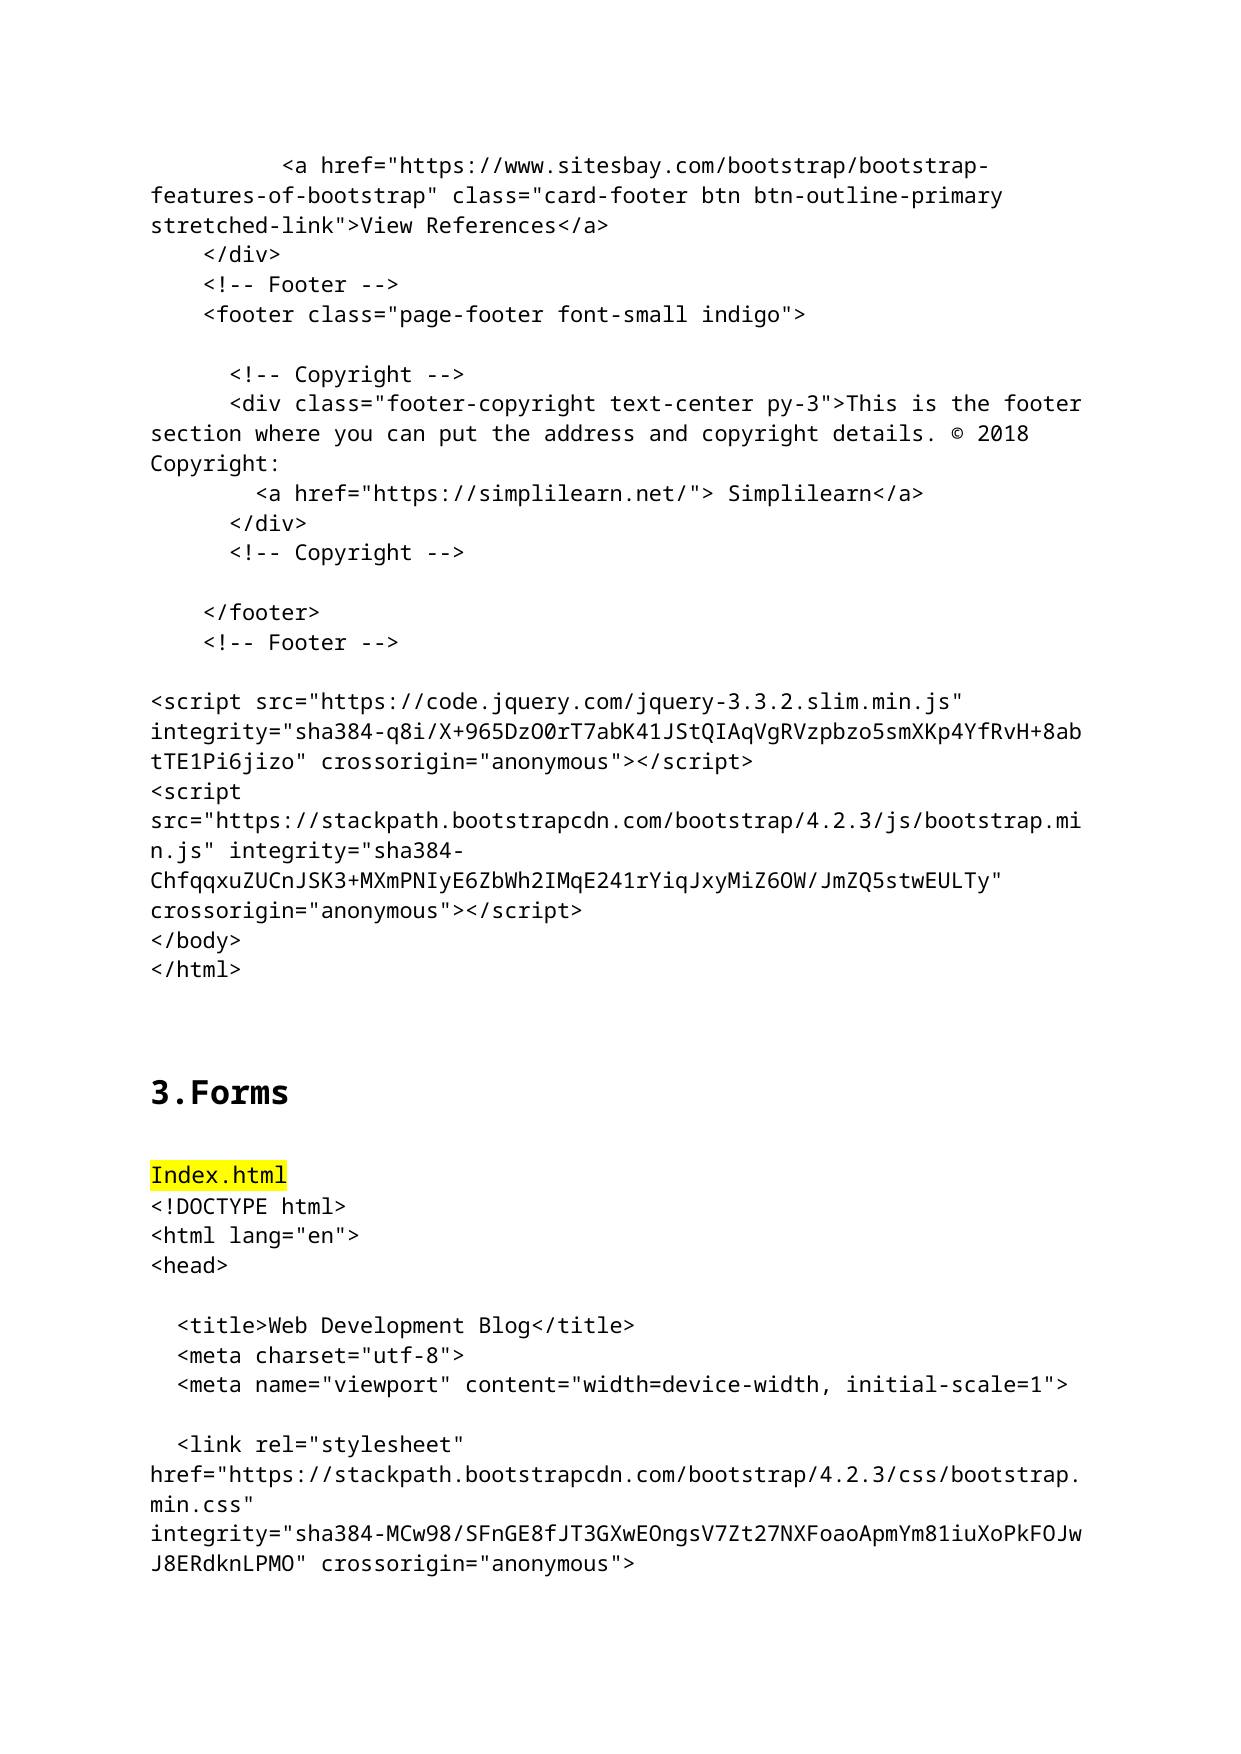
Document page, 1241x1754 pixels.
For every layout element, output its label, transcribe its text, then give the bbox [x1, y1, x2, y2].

text <html lang="en"> [150, 1221, 1090, 1250]
text <script src="https://code.jquery.com/jquery-3.3.2.slim.min.js" integrity="sha384-q8i/X+965DzO0rT7abK41JStQIAqVgRVzpbzo5smXKp4YfRvH+8abtTE1Pi6jizo" crossorigin="anonymous"></script> [150, 686, 1090, 776]
text </div> [150, 507, 1090, 537]
text <script src="https://stackpath.bootstrapcdn.com/bootstrap/4.2.3/js/bootstrap.min.js" integrity="sha384-ChfqqxuZUCnJSK3+MXmPNIyE6ZbWh2IMqE241rYiqJxyMiZ6OW/JmZQ5stwEULTy" crossorigin="anonymous"></script> [150, 776, 1090, 924]
text <!-- Copyright --> [150, 358, 1090, 388]
text 3.Forms [150, 1069, 1090, 1114]
text <!-- Footer --> [150, 269, 1090, 299]
text <div class="footer-copyright text-center py-3">This is the footer section where you can put the address and copyright details. © 2018 Copyright: [150, 388, 1090, 478]
text Index.html [150, 1159, 1090, 1191]
text <meta name="viewport" content="width=device-width, initial-scale=1"> [150, 1369, 1090, 1399]
text <footer class="page-footer font-small indigo"> [150, 299, 1090, 329]
text <head> [150, 1250, 1090, 1280]
text <a href="https://simplilearn.net/"> Simplilearn</a> [150, 478, 1090, 507]
text <!DOCTYPE html> [150, 1191, 1090, 1221]
text </html> [150, 954, 1090, 984]
text <link rel="stylesheet" href="https://stackpath.bootstrapcdn.com/bootstrap/4.2.3/css/bootstrap.min.css" integrity="sha384-MCw98/SFnGE8fJT3GXwEOngsV7Zt27NXFoaoApmYm81iuXoPkFOJwJ8ERdknLPMO" crossorigin="anonymous"> [150, 1429, 1090, 1578]
text <!-- Footer --> [150, 627, 1090, 656]
text <meta charset="utf-8"> [150, 1340, 1090, 1369]
text <a href="https://www.sitesbay.com/bootstrap/bootstrap-features-of-bootstrap" class="card-footer btn btn-outline-primary stretched-link">View References</a> [150, 150, 1090, 239]
text <title>Web Development Blog</title> [150, 1310, 1090, 1340]
text </body> [150, 924, 1090, 954]
text <!-- Copyright --> [150, 537, 1090, 567]
text </div> [150, 239, 1090, 269]
text </footer> [150, 597, 1090, 627]
